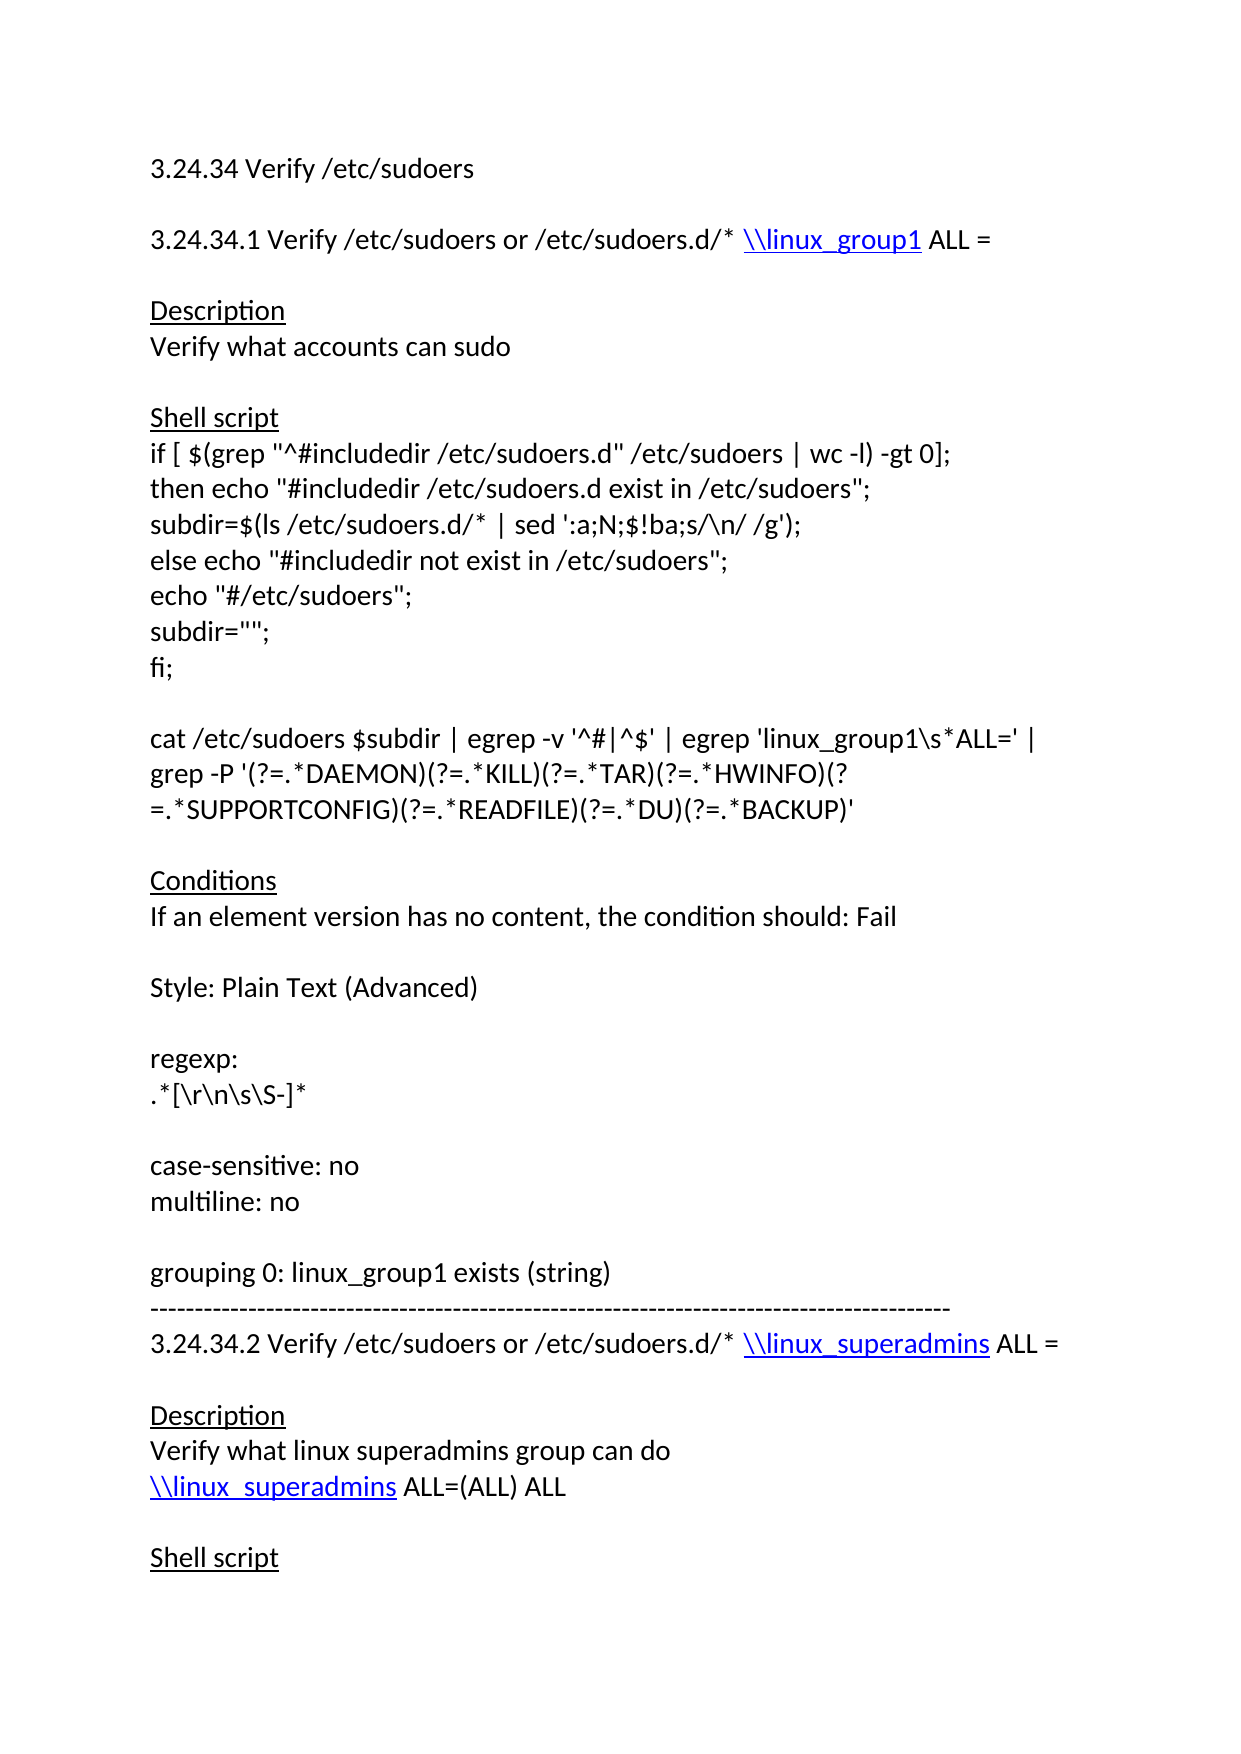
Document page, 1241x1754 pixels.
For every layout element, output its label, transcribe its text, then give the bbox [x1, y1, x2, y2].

text regexp: [150, 1041, 1090, 1076]
text Shell script [150, 399, 1090, 435]
text cat /etc/sudoers $subdir | egrep -v '^#|^$' | egrep 'linux_group1\s*ALL=' | grep -P '(?=.*DAEMON)(?=.*KILL)(?=.*TAR)(?=.*HWINFO)(?=.*SUPPORTCONFIG)(?=.*READFILE)(?=.*DU)(?=.*BACKUP)' [150, 720, 1090, 827]
text then echo "#includedir /etc/sudoers.d exist in /etc/sudoers"; [150, 471, 1090, 506]
text 3.24.34.1 Verify /etc/sudoers or /etc/sudoers.d/* \\linux_group1 ALL = [150, 221, 1090, 257]
text case-sensitive: no [150, 1147, 1090, 1183]
text Description [150, 1397, 1090, 1432]
text Shell script [150, 1539, 1090, 1575]
text Style: Plain Text (Advanced) [150, 969, 1090, 1005]
text Description [150, 292, 1090, 328]
text Verify what accounts can sudo [150, 328, 1090, 364]
text subdir=$(ls /etc/sudoers.d/* | sed ':a;N;$!ba;s/\n/ /g'); [150, 506, 1090, 542]
text grouping 0: linux_group1 exists (string) [150, 1254, 1090, 1290]
text multiline: no [150, 1183, 1090, 1219]
text Verify what linux superadmins group can do [150, 1432, 1090, 1468]
text .*[\r\n\s\S-]* [150, 1076, 1090, 1112]
text Conditions [150, 862, 1090, 898]
text if [ $(grep "^#includedir /etc/sudoers.d" /etc/sudoers | wc -l) -gt 0]; [150, 435, 1090, 471]
text If an element version has no content, the condition should: Fail [150, 898, 1090, 934]
text else echo "#includedir not exist in /etc/sudoers"; [150, 542, 1090, 577]
text \\linux_superadmins ALL=(ALL) ALL [150, 1468, 1090, 1504]
text 3.24.34.2 Verify /etc/sudoers or /etc/sudoers.d/* \\linux_superadmins ALL = [150, 1326, 1090, 1361]
text 3.24.34 Verify /etc/sudoers [150, 150, 1090, 186]
text fi; [150, 649, 1090, 684]
text echo "#/etc/sudoers"; [150, 577, 1090, 613]
text subdir=""; [150, 613, 1090, 649]
text ------------------------------------------------------------------------------------------ [150, 1290, 1090, 1326]
